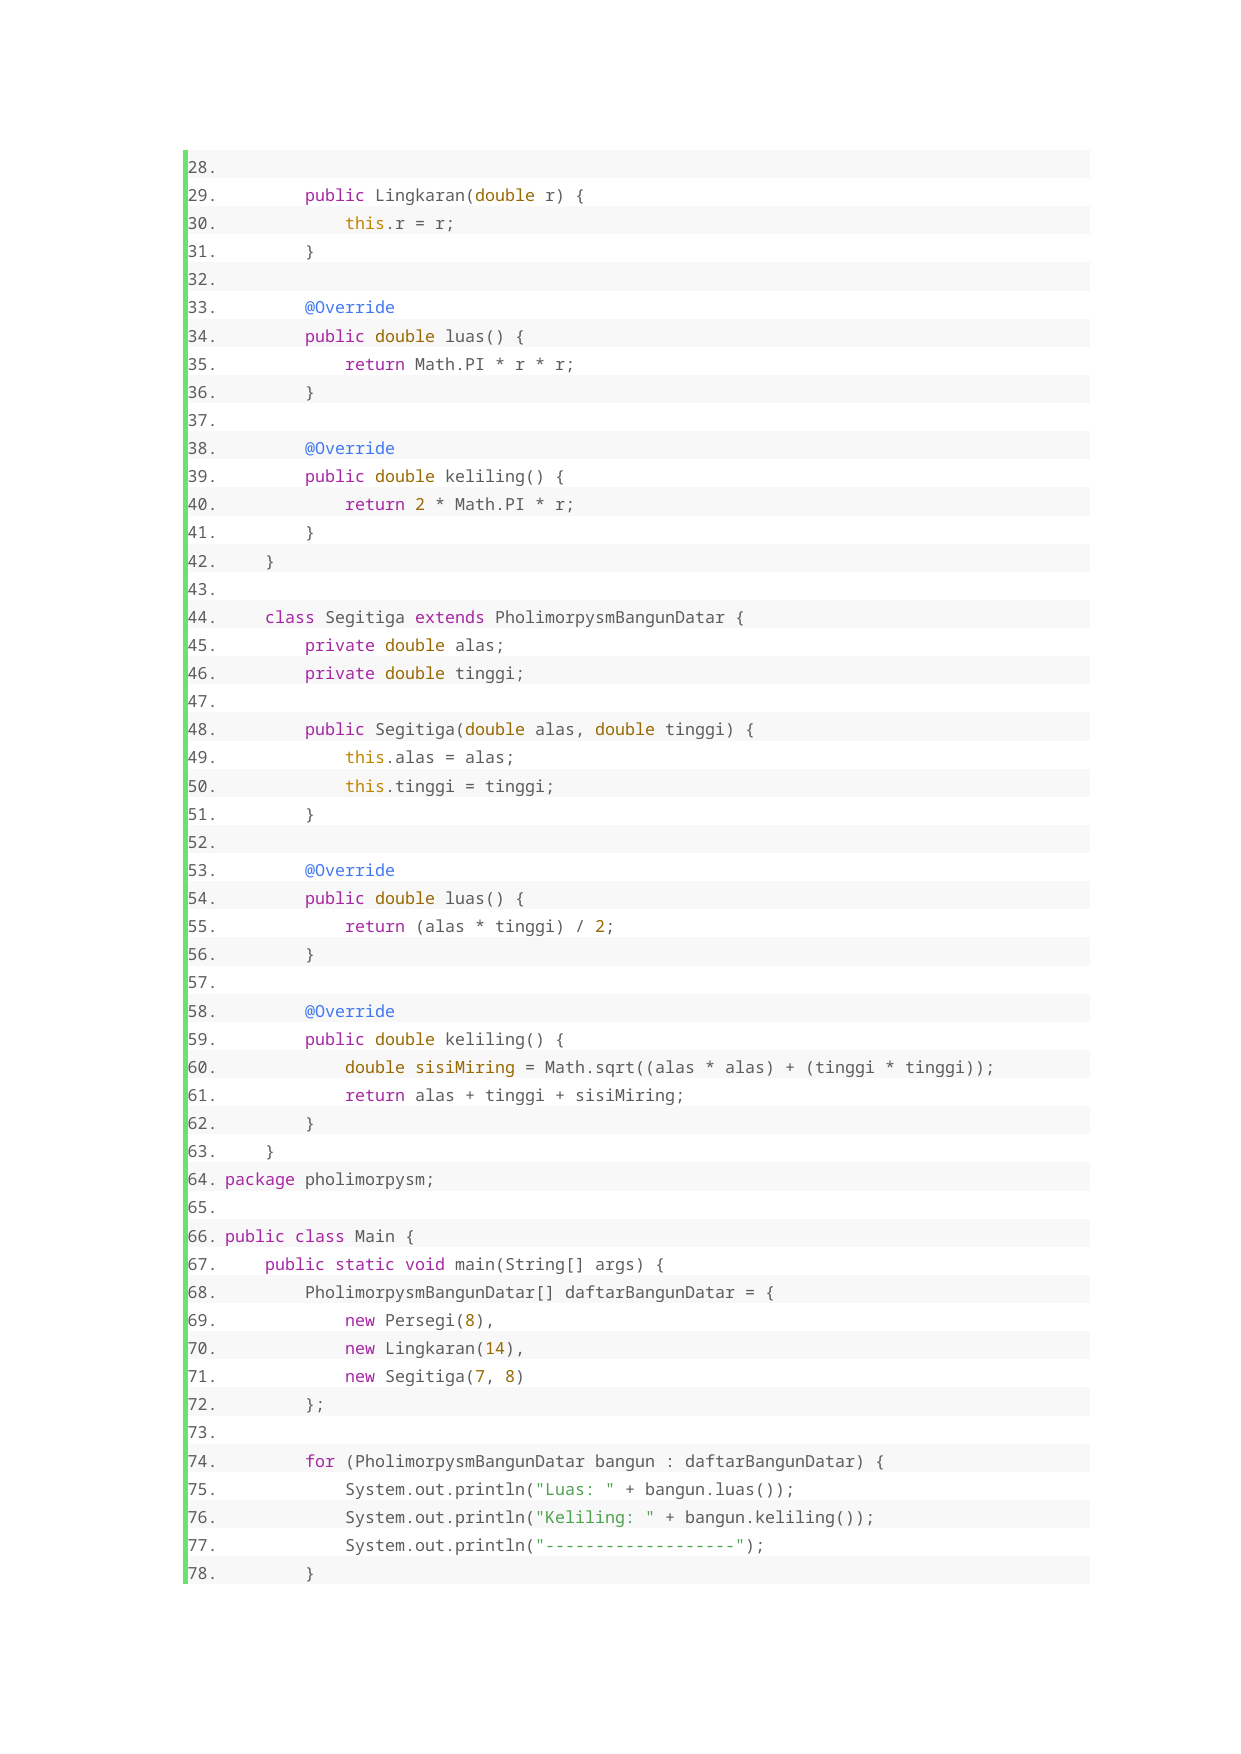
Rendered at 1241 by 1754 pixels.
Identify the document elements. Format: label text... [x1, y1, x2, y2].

list new Lingkaran(14), [188, 1331, 1090, 1359]
list } [188, 234, 1090, 262]
list System.out.println("-------------------"); [188, 1528, 1090, 1556]
list public Lingkaran(double r) { [188, 178, 1090, 206]
list private double alas; [188, 628, 1090, 656]
list PholimorpysmBangunDatar[] daftarBangunDatar = { [188, 1275, 1090, 1303]
list this.tinggi = tinggi; [188, 769, 1090, 797]
list return (alas * tinggi) / 2; [188, 909, 1090, 937]
list } [188, 516, 1090, 544]
list public double keliling() { [188, 1022, 1090, 1050]
list @Override [188, 431, 1090, 459]
list return Math.PI * r * r; [188, 347, 1090, 375]
list new Segitiga(7, 8) [188, 1359, 1090, 1387]
list } [188, 1106, 1090, 1134]
list return 2 * Math.PI * r; [188, 487, 1090, 516]
list }; [188, 1387, 1090, 1416]
list public double luas() { [188, 881, 1090, 909]
list } [188, 797, 1090, 825]
list } [188, 937, 1090, 966]
list @Override [188, 994, 1090, 1022]
list private double tinggi; [188, 656, 1090, 684]
list class Segitiga extends PholimorpysmBangunDatar { [188, 600, 1090, 628]
list public Segitiga(double alas, double tinggi) { [188, 712, 1090, 741]
list return alas + tinggi + sisiMiring; [188, 1078, 1090, 1106]
list this.r = r; [188, 206, 1090, 234]
list } [188, 1134, 1090, 1162]
list public class Main { [188, 1219, 1090, 1247]
list this.alas = alas; [188, 741, 1090, 769]
list System.out.println("Luas: " + bangun.luas()); [188, 1472, 1090, 1500]
list package pholimorpysm; [188, 1162, 1090, 1191]
list public static void main(String[] args) { [188, 1247, 1090, 1275]
list public double luas() { [188, 319, 1090, 347]
list for (PholimorpysmBangunDatar bangun : daftarBangunDatar) { [188, 1444, 1090, 1472]
list } [188, 544, 1090, 572]
list new Persegi(8), [188, 1303, 1090, 1331]
list public double keliling() { [188, 459, 1090, 487]
list System.out.println("Keliling: " + bangun.keliling()); [188, 1500, 1090, 1528]
list double sisiMiring = Math.sqrt((alas * alas) + (tinggi * tinggi)); [188, 1050, 1090, 1078]
list @Override [188, 853, 1090, 881]
list } [188, 375, 1090, 403]
list } [188, 1556, 1090, 1584]
list @Override [188, 291, 1090, 319]
